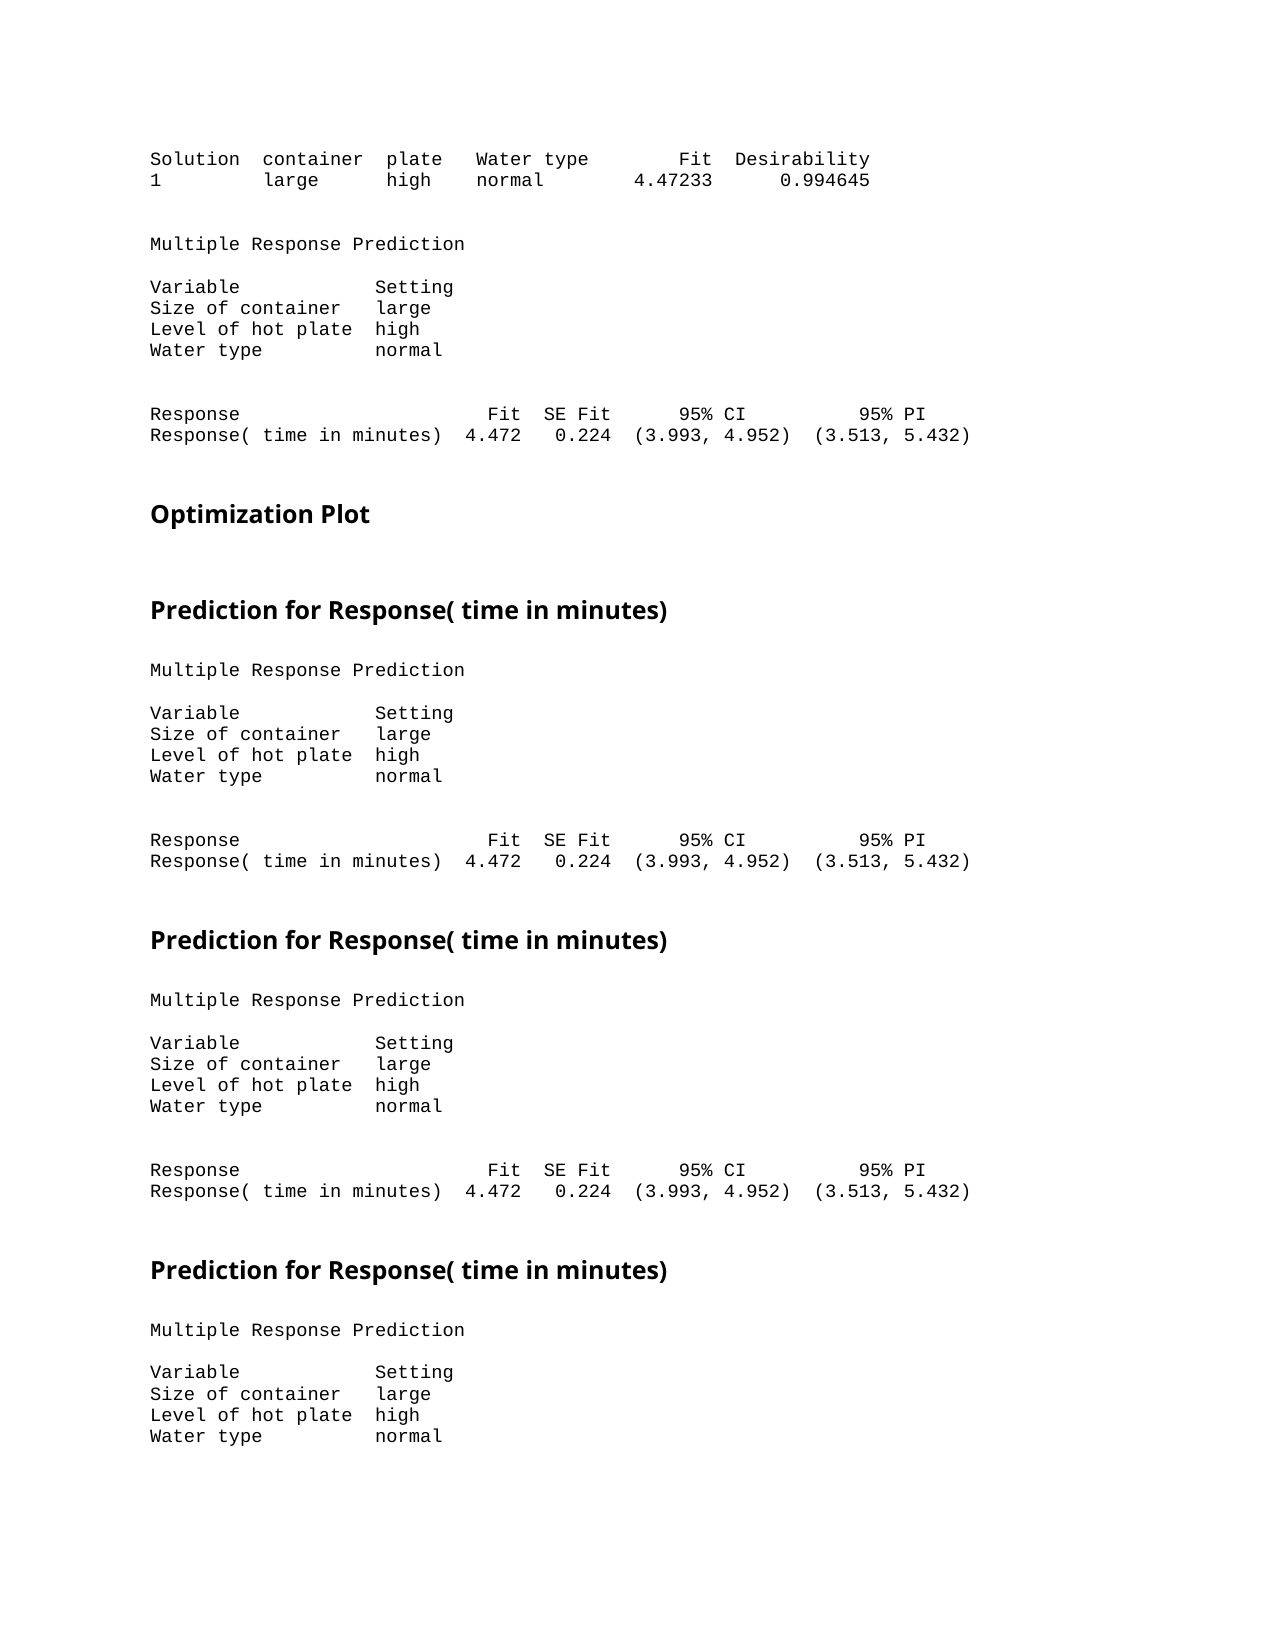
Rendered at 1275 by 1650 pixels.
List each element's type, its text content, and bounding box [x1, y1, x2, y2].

text Variable Setting [150, 1033, 1125, 1055]
text Water type normal [150, 1097, 1125, 1118]
text Size of container large [150, 1055, 1125, 1076]
text Solution container plate Water type Fit Desirability [150, 150, 1125, 171]
text 1 large high normal 4.47233 0.994645 [150, 171, 1125, 192]
text Size of container large [150, 1384, 1125, 1406]
text Response( time in minutes) 4.472 0.224 (3.993, 4.952) (3.513, 5.432) [150, 852, 1125, 873]
text Prediction for Response( time in minutes) [150, 1253, 1125, 1287]
text Prediction for Response( time in minutes) [150, 593, 1125, 627]
text Optimization Plot [150, 497, 1125, 531]
text Multiple Response Prediction [150, 235, 1125, 256]
text Prediction for Response( time in minutes) [150, 923, 1125, 957]
text Multiple Response Prediction [150, 1321, 1125, 1342]
text Size of container large [150, 725, 1125, 746]
text Size of container large [150, 299, 1125, 320]
text Variable Setting [150, 703, 1125, 725]
text Response Fit SE Fit 95% CI 95% PI [150, 1161, 1125, 1182]
text Response( time in minutes) 4.472 0.224 (3.993, 4.952) (3.513, 5.432) [150, 426, 1125, 447]
text Water type normal [150, 767, 1125, 788]
text Variable Setting [150, 277, 1125, 299]
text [150, 1182, 1125, 1203]
text Variable Setting [150, 1363, 1125, 1384]
text Response Fit SE Fit 95% CI 95% PI [150, 831, 1125, 852]
text Level of hot plate high [150, 320, 1125, 341]
text Response Fit SE Fit 95% CI 95% PI [150, 405, 1125, 426]
text Multiple Response Prediction [150, 991, 1125, 1012]
text Level of hot plate high [150, 746, 1125, 767]
text Level of hot plate high [150, 1406, 1125, 1427]
text Level of hot plate high [150, 1076, 1125, 1097]
text Water type normal [150, 1427, 1125, 1448]
text Multiple Response Prediction [150, 661, 1125, 682]
text Water type normal [150, 341, 1125, 362]
